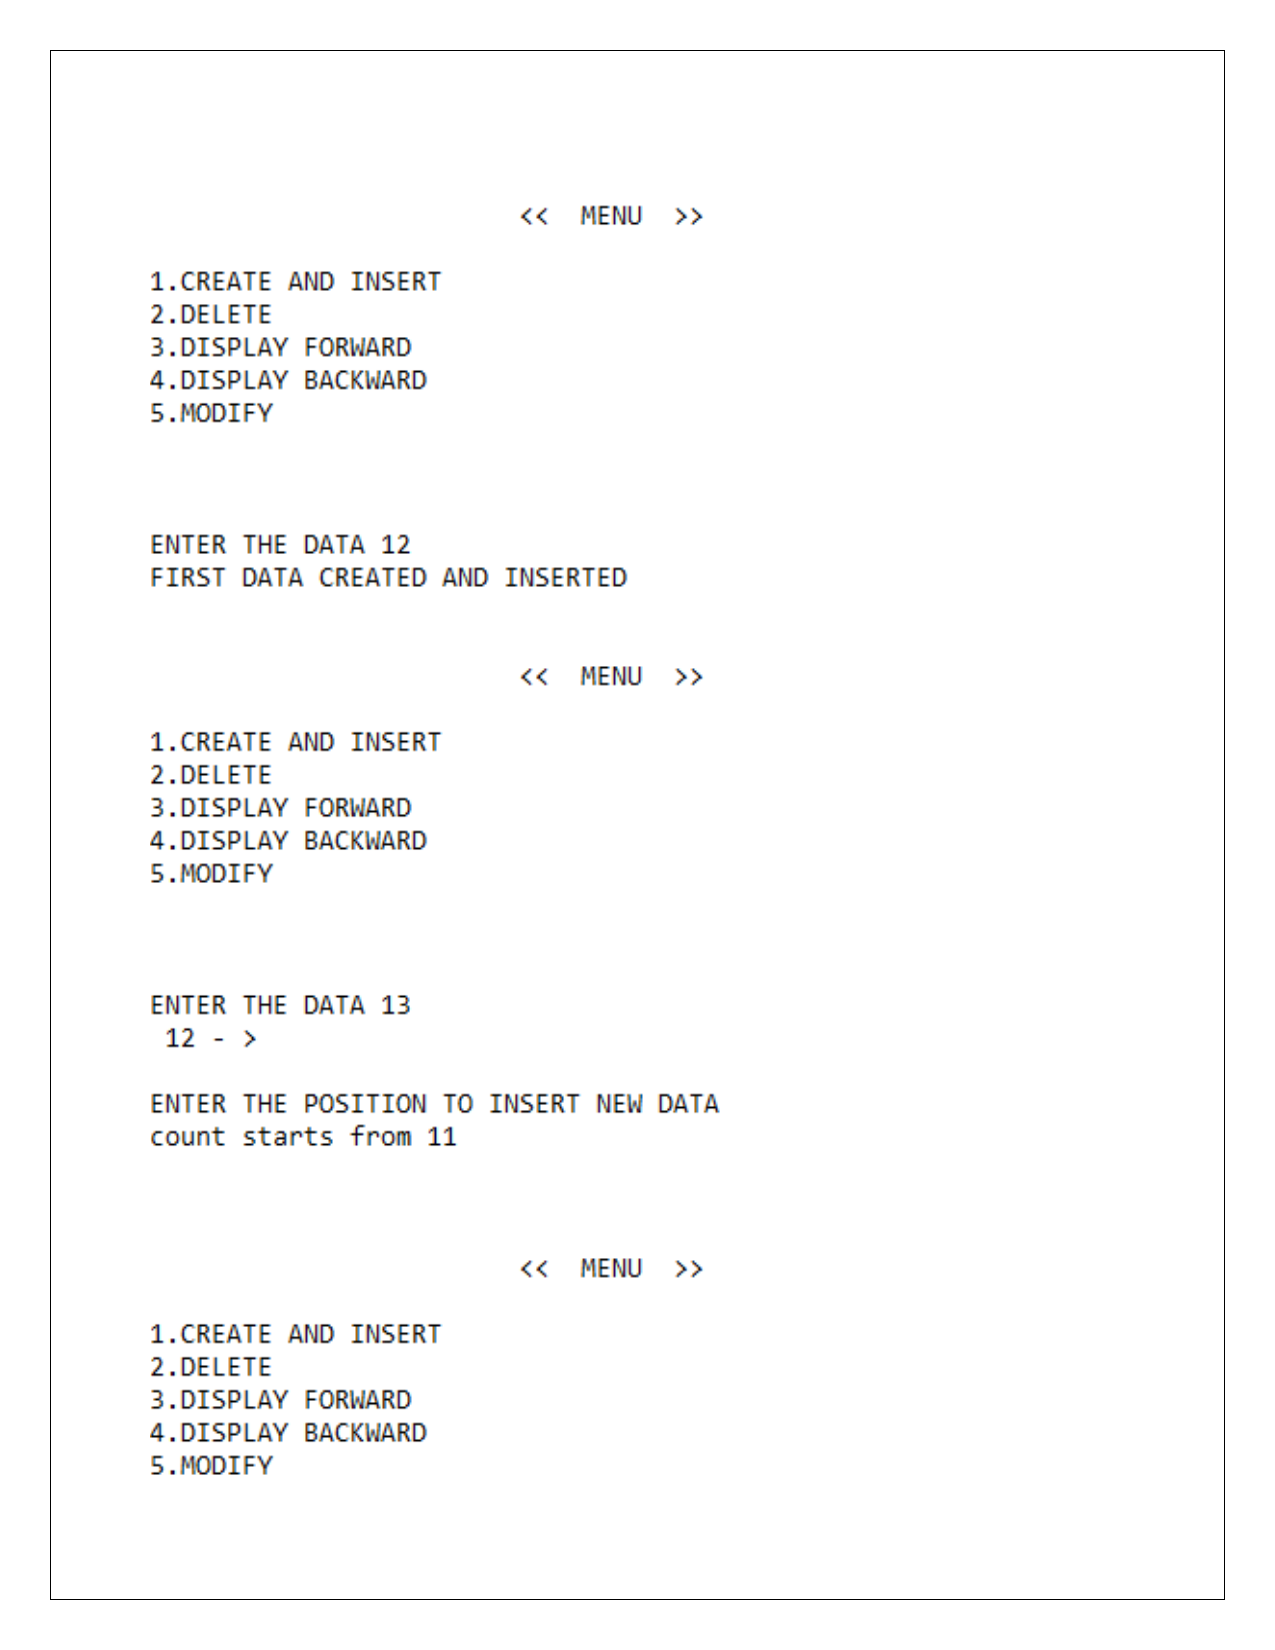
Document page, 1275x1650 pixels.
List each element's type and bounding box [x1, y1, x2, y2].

picture [150, 150, 847, 1501]
